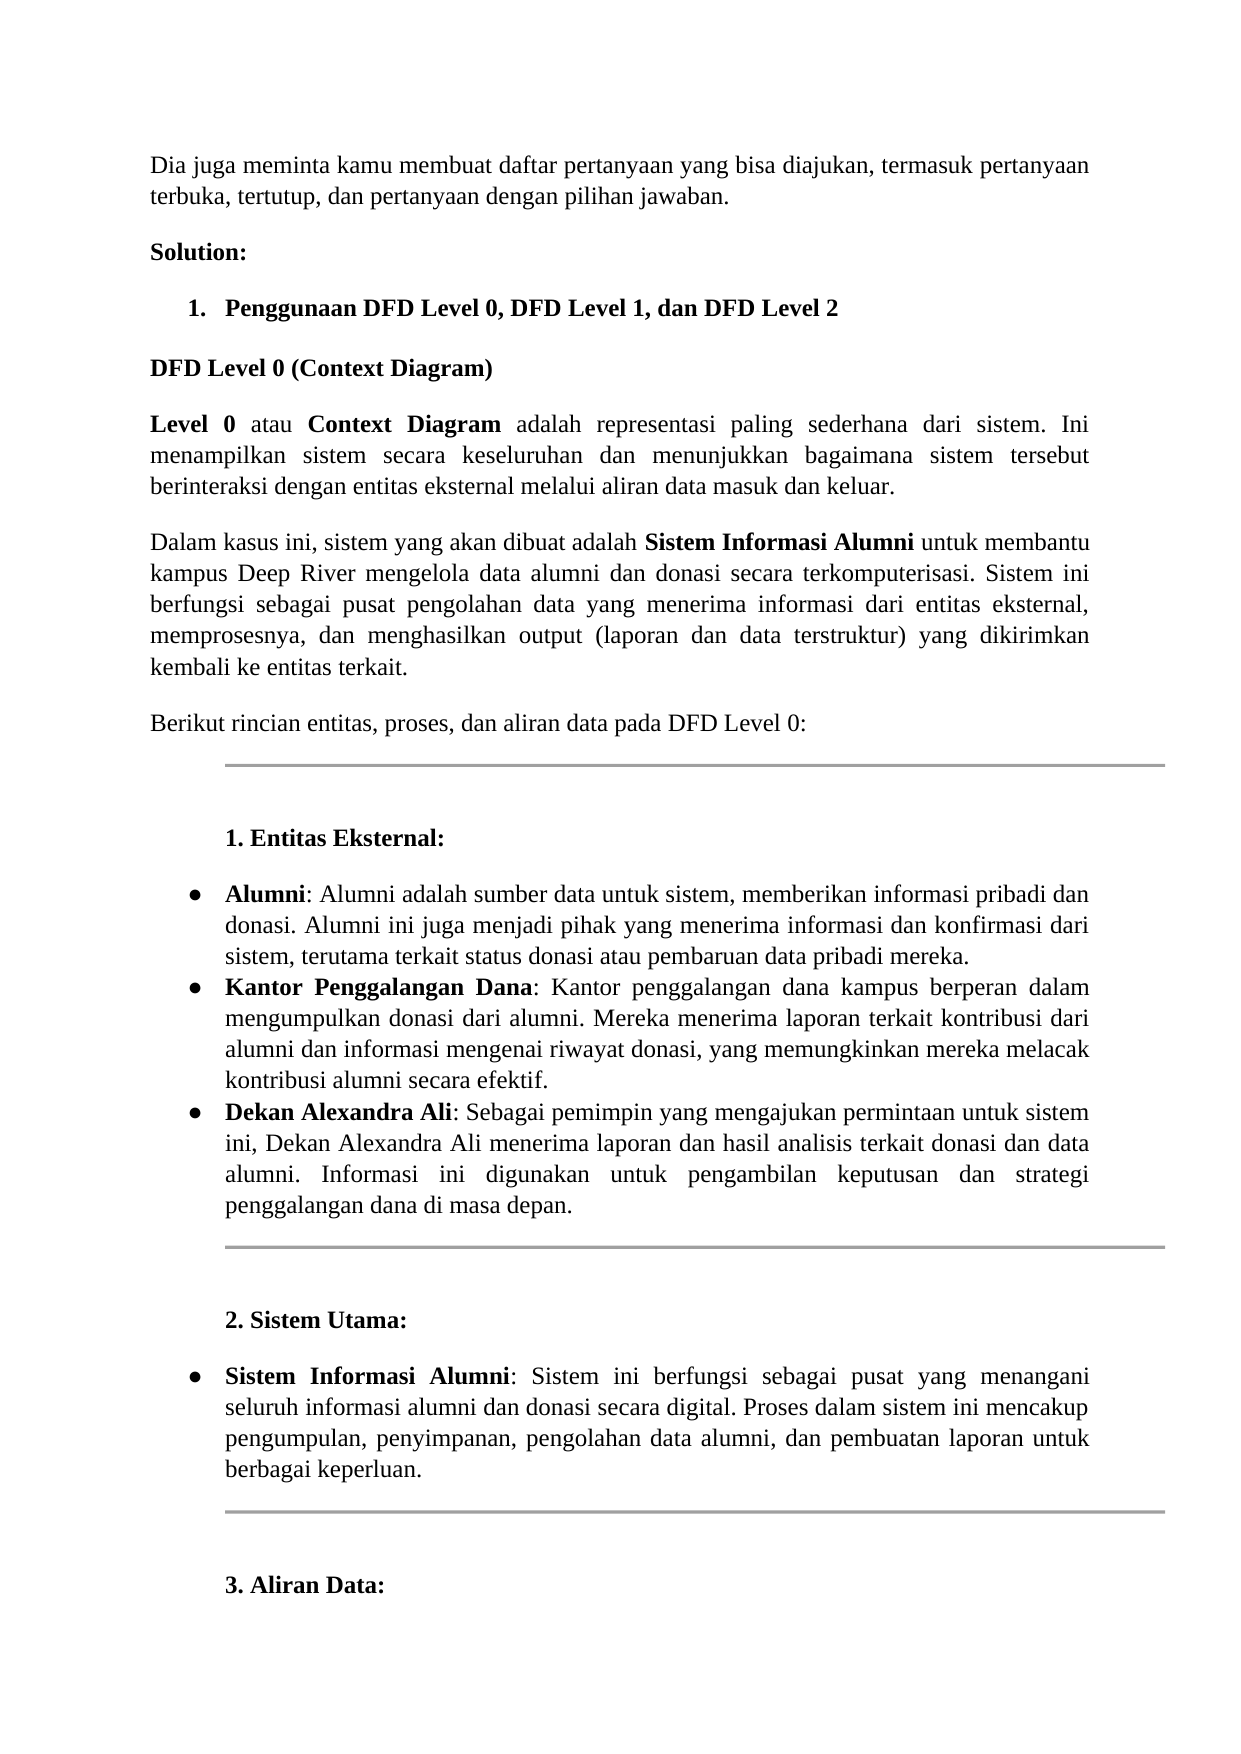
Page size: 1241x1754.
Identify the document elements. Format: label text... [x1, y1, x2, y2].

subtitle 2. Sistem Utama: [225, 1305, 1090, 1334]
subtitle DFD Level 0 (Context Diagram) [150, 353, 1090, 382]
subtitle 3. Aliran Data: [225, 1570, 1090, 1599]
list Alumni: Alumni adalah sumber data untuk sistem, memberikan informasi pribadi dan donasi. Alumni ini juga menjadi pihak yang menerima informasi dan konfirmasi dari sistem, terutama terkait status donasi atau pembaruan data pribadi mereka. [187, 879, 1090, 970]
list Kantor Penggalangan Dana: Kantor penggalangan dana kampus berperan dalam mengumpulkan donasi dari alumni. Mereka menerima laporan terkait kontribusi dari alumni dan informasi mengenai riwayat donasi, yang memungkinkan mereka melacak kontribusi alumni secara efektif. [187, 972, 1090, 1094]
text Level 0 atau Context Diagram adalah representasi paling sederhana dari sistem. Ini menampilkan sistem secara keseluruhan dan menunjukkan bagaimana sistem tersebut berinteraksi dengan entitas eksternal melalui aliran data masuk dan keluar. [150, 409, 1090, 500]
text Dalam kasus ini, sistem yang akan dibuat adalah Sistem Informasi Alumni untuk membantu kampus Deep River mengelola data alumni dan donasi secara terkomputerisasi. Sistem ini berfungsi sebagai pusat pengolahan data yang menerima informasi dari entitas eksternal, memprosesnya, dan menghasilkan output (laporan dan data terstruktur) yang dikirimkan kembali ke entitas terkait. [150, 527, 1090, 680]
text Solution: [150, 237, 1090, 266]
subtitle 1. Entitas Eksternal: [225, 823, 1090, 852]
text Berikut rincian entitas, proses, dan aliran data pada DFD Level 0: [150, 708, 1090, 736]
list Sistem Informasi Alumni: Sistem ini berfungsi sebagai pusat yang menangani seluruh informasi alumni dan donasi secara digital. Proses dalam sistem ini mencakup pengumpulan, penyimpanan, pengolahan data alumni, dan pembuatan laporan untuk berbagai keperluan. [187, 1361, 1090, 1483]
list Dekan Alexandra Ali: Sebagai pemimpin yang mengajukan permintaan untuk sistem ini, Dekan Alexandra Ali menerima laporan dan hasil analisis terkait donasi dan data alumni. Informasi ini digunakan untuk pengambilan keputusan dan strategi penggalangan dana di masa depan. [187, 1097, 1090, 1218]
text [150, 150, 1090, 210]
list Penggunaan DFD Level 0, DFD Level 1, dan DFD Level 2 [187, 293, 1090, 322]
